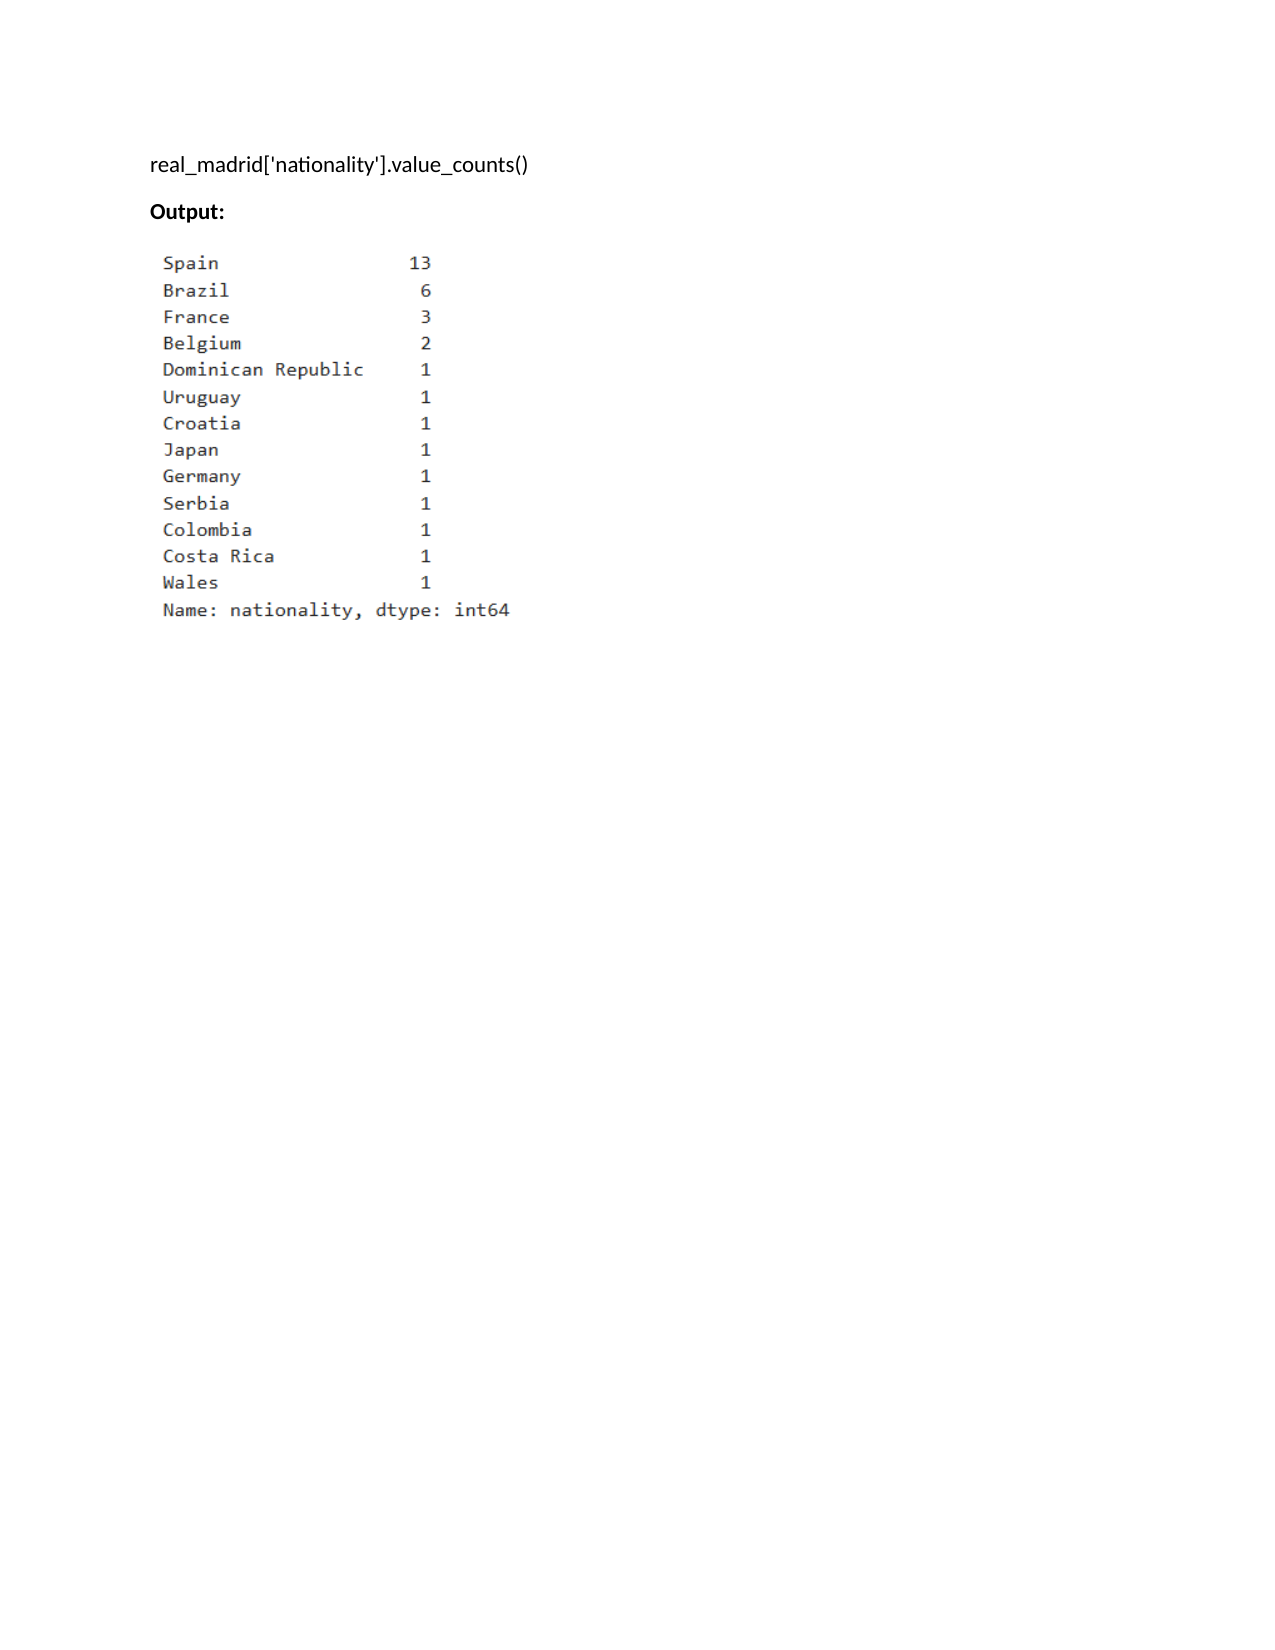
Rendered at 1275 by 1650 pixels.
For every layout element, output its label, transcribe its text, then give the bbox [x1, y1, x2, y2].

text Output: [150, 197, 1125, 225]
text real_madrid['nationality'].value_counts() [150, 150, 1125, 178]
picture [150, 243, 592, 635]
